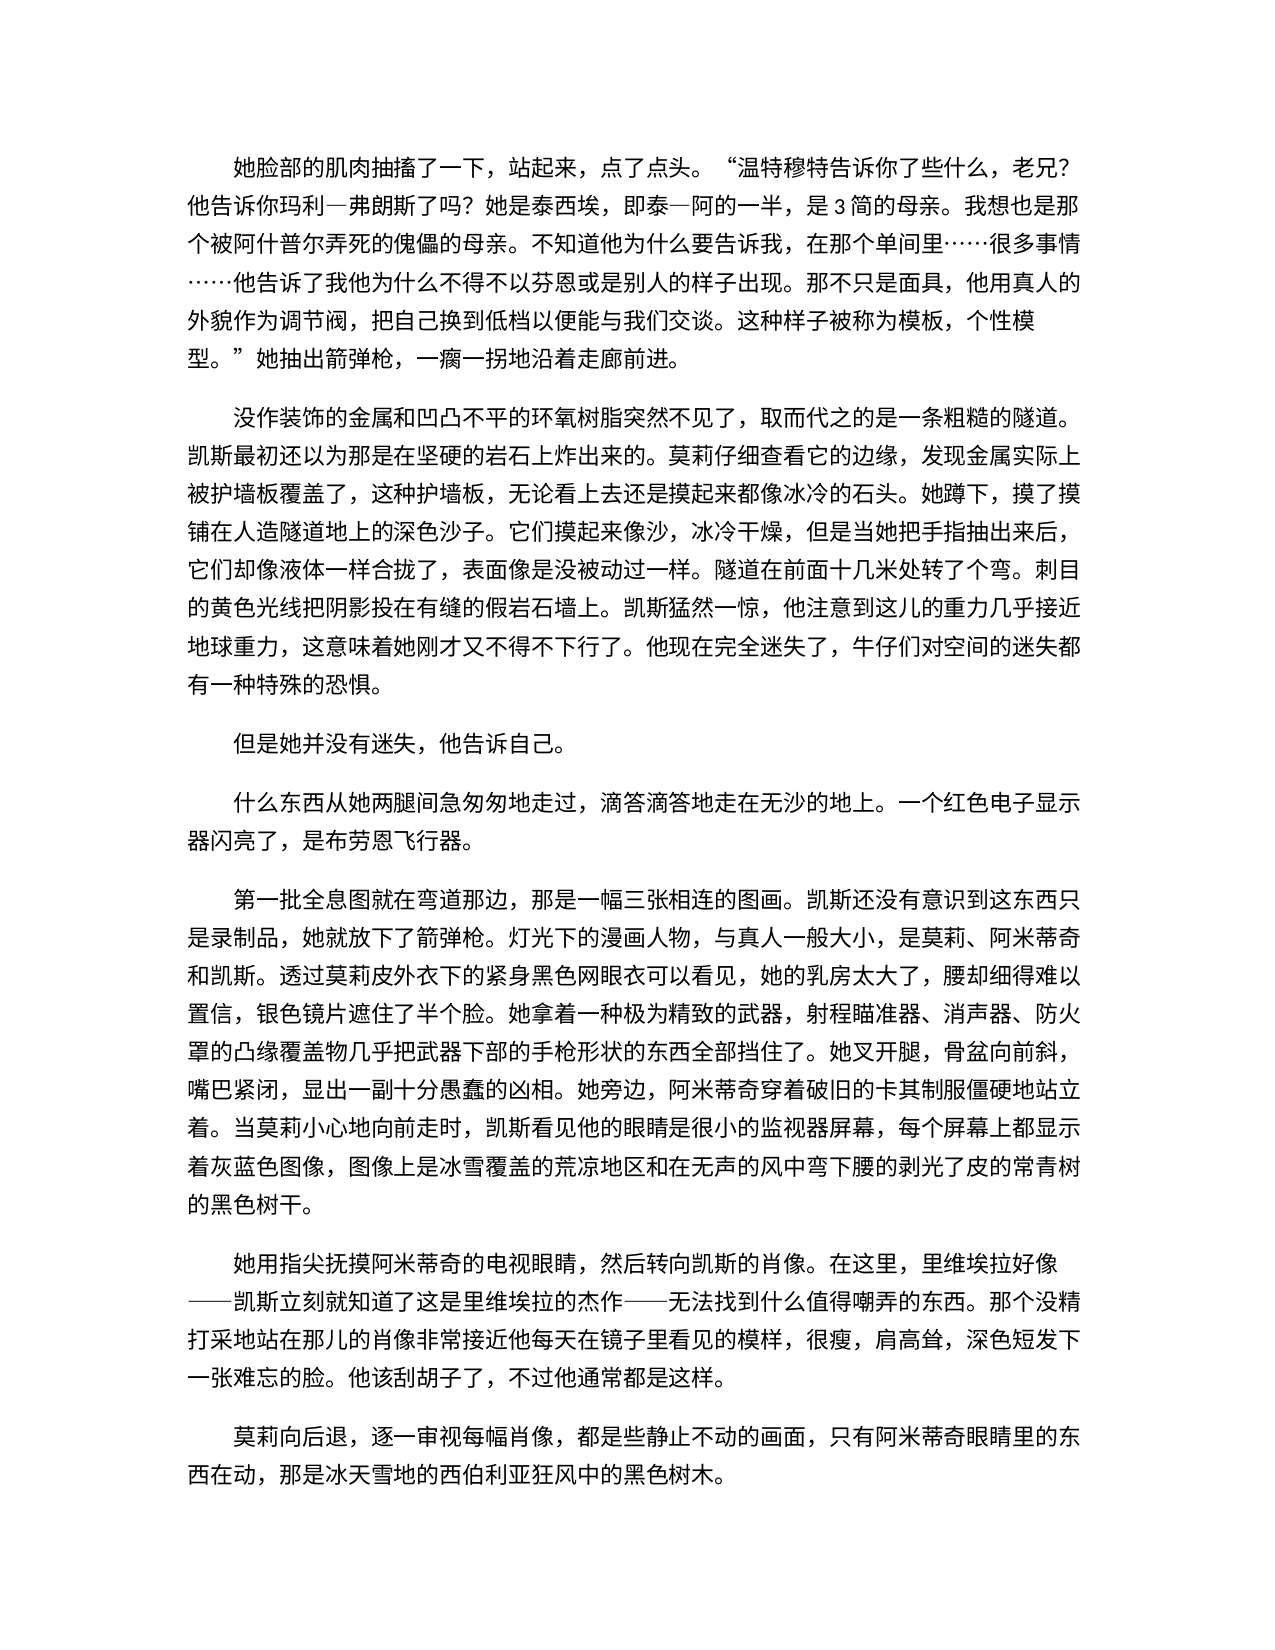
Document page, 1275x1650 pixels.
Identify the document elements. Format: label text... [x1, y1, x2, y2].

text 她脸部的肌肉抽搐了一下，站起来，点了点头。“温特穆特告诉你了些什么，老兄？他告诉你玛利—弗朗斯了吗？她是泰西埃，即泰—阿的一半，是3简的母亲。我想也是那个被阿什普尔弄死的傀儡的母亲。不知道他为什么要告诉我，在那个单间里……很多事情……他告诉了我他为什么不得不以芬恩或是别人的样子出现。那不只是面具，他用真人的外貌作为调节阀，把自己换到低档以便能与我们交谈。这种样子被称为模板，个性模型。”她抽出箭弹枪，一瘸一拐地沿着走廊前进。 [187, 150, 1087, 374]
text 什么东西从她两腿间急匆匆地走过，滴答滴答地走在无沙的地上。一个红色电子显示器闪亮了，是布劳恩飞行器。 [187, 784, 1087, 856]
text 她用指尖抚摸阿米蒂奇的电视眼睛，然后转向凯斯的肖像。在这里，里维埃拉好像——凯斯立刻就知道了这是里维埃拉的杰作——无法找到什么值得嘲弄的东西。那个没精打采地站在那儿的肖像非常接近他每天在镜子里看见的模样，很瘦，肩高耸，深色短发下一张难忘的脸。他该刮胡子了，不过他通常都是这样。 [187, 1245, 1087, 1393]
text 第一批全息图就在弯道那边，那是一幅三张相连的图画。凯斯还没有意识到这东西只是录制品，她就放下了箭弹枪。灯光下的漫画人物，与真人一般大小，是莫莉、阿米蒂奇和凯斯。透过莫莉皮外衣下的紧身黑色网眼衣可以看见，她的乳房太大了，腰却细得难以置信，银色镜片遮住了半个脸。她拿着一种极为精致的武器，射程瞄准器、消声器、防火罩的凸缘覆盖物几乎把武器下部的手枪形状的东西全部挡住了。她叉开腿，骨盆向前斜，嘴巴紧闭，显出一副十分愚蠢的凶相。她旁边，阿米蒂奇穿着破旧的卡其制服僵硬地站立着。当莫莉小心地向前走时，凯斯看见他的眼睛是很小的监视器屏幕，每个屏幕上都显示着灰蓝色图像，图像上是冰雪覆盖的荒凉地区和在无声的风中弯下腰的剥光了皮的常青树的黑色树干。 [187, 881, 1087, 1220]
text 莫莉向后退，逐一审视每幅肖像，都是些静止不动的画面，只有阿米蒂奇眼睛里的东西在动，那是冰天雪地的西伯利亚狂风中的黑色树木。 [187, 1419, 1087, 1490]
text 没作装饰的金属和凹凸不平的环氧树脂突然不见了，取而代之的是一条粗糙的隧道。凯斯最初还以为那是在坚硬的岩石上炸出来的。莫莉仔细查看它的边缘，发现金属实际上被护墙板覆盖了，这种护墙板，无论看上去还是摸起来都像冰冷的石头。她蹲下，摸了摸铺在人造隧道地上的深色沙子。它们摸起来像沙，冰冷干燥，但是当她把手指抽出来后，它们却像液体一样合拢了，表面像是没被动过一样。隧道在前面十几米处转了个弯。刺目的黄色光线把阴影投在有缝的假岩石墙上。凯斯猛然一惊，他注意到这儿的重力几乎接近地球重力，这意味着她刚才又不得不下行了。他现在完全迷失了，牛仔们对空间的迷失都有一种特殊的恐惧。 [187, 399, 1087, 700]
text 但是她并没有迷失，他告诉自己。 [187, 725, 1087, 759]
